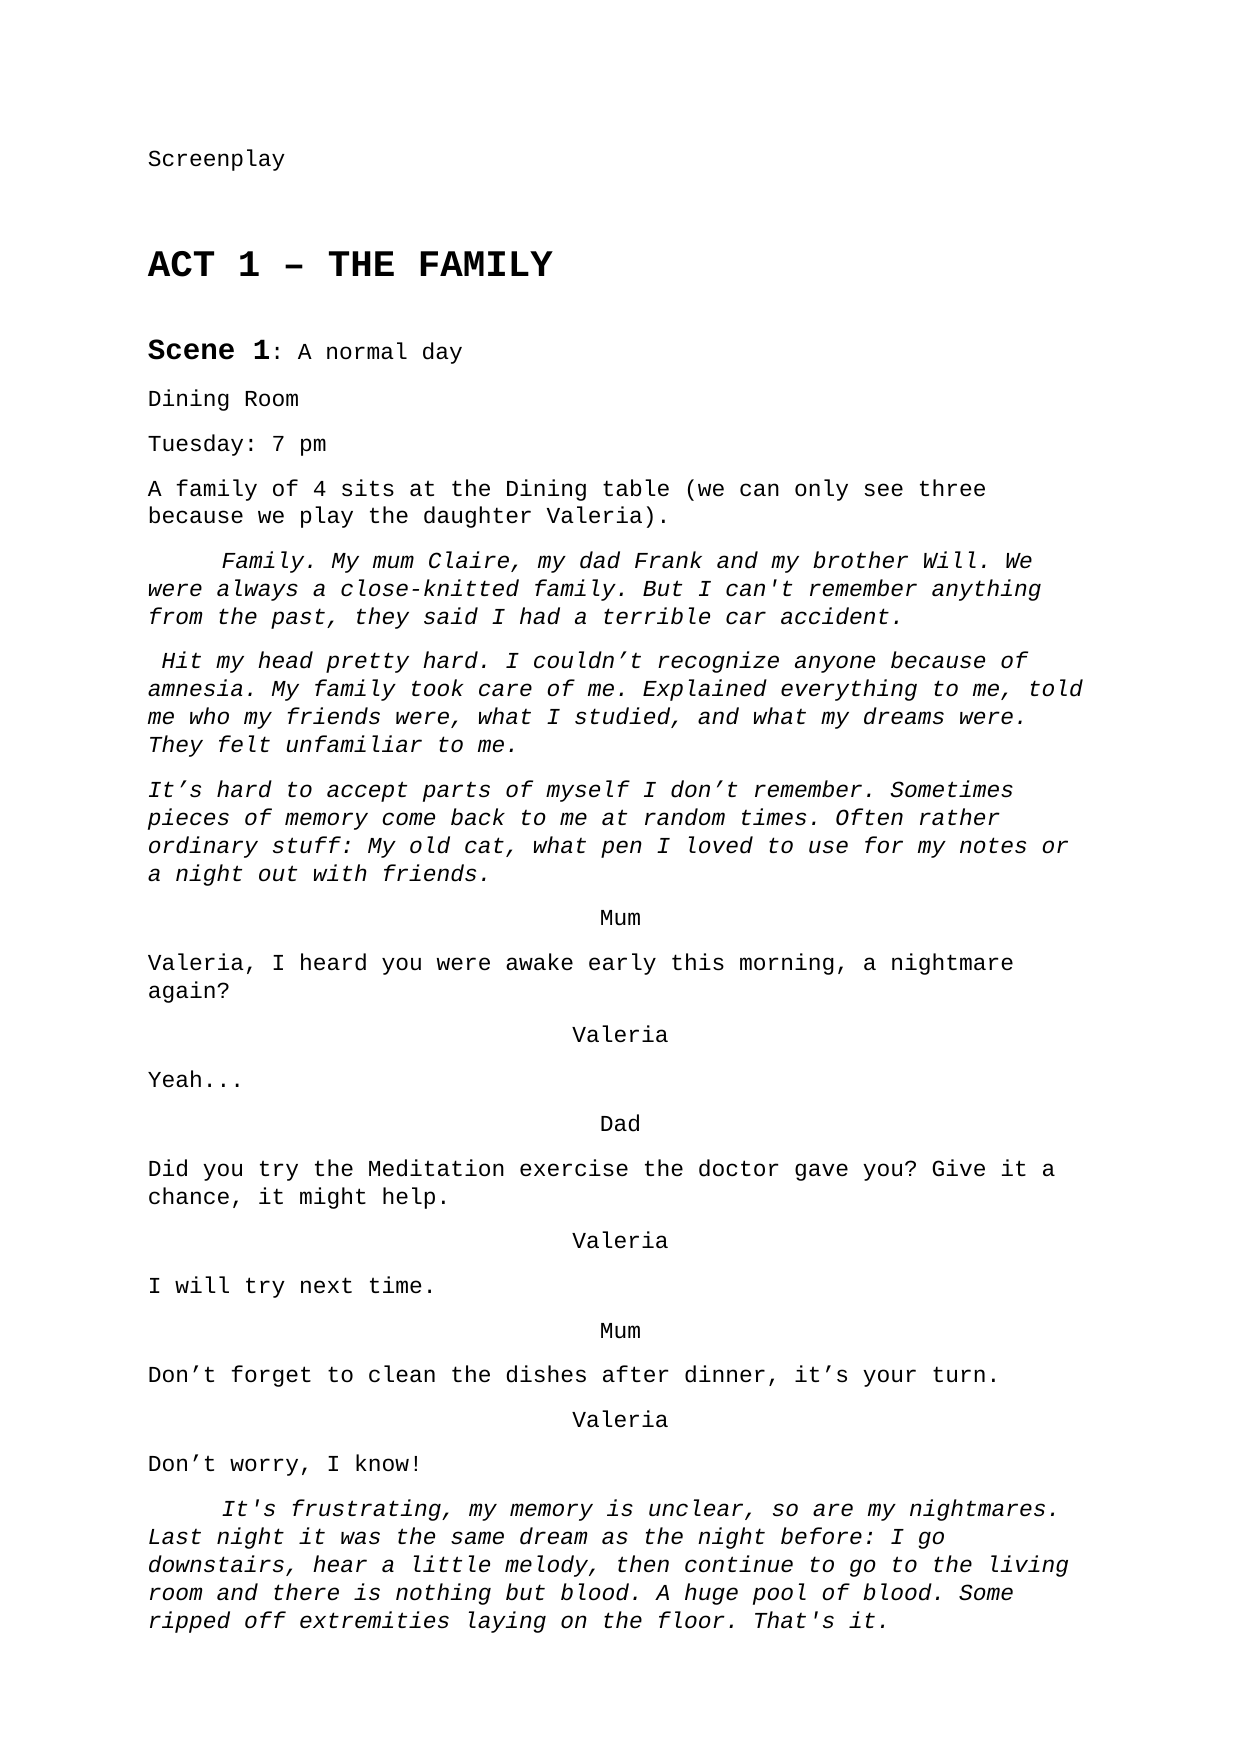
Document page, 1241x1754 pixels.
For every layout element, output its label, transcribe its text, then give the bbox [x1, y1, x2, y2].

text Yeah... [148, 1068, 1093, 1094]
text Valeria [148, 1024, 1093, 1049]
text Valeria [148, 1230, 1093, 1256]
text Hit my head pretty hard. I couldn’t recognize anyone because of amnesia. My family took care of me. Explained everything to me, told me who my friends were, what I studied, and what my dreams were. They felt unfamiliar to me. [148, 650, 1093, 759]
text Dad [148, 1113, 1093, 1139]
text Screenplay [148, 148, 1093, 173]
text Dining Room [148, 388, 1093, 414]
text Don’t forget to clean the dishes after dinner, it’s your turn. [148, 1364, 1093, 1389]
text Valeria [148, 1408, 1093, 1434]
subtitle ACT 1 – THE FAMILY [148, 245, 1093, 288]
text Mum [148, 907, 1093, 932]
text A family of 4 sits at the Dining table (we can only see three because we play the daughter Valeria). [148, 477, 1093, 531]
text Scene 1: A normal day [148, 336, 1093, 368]
text It’s hard to accept parts of myself I don’t remember. Sometimes pieces of memory come back to me at random times. Often rather ordinary stuff: My old cat, what pen I loved to use for my notes or a night out with friends. [148, 778, 1093, 888]
text I will try next time. [148, 1274, 1093, 1300]
text Family. My mum Claire, my dad Frank and my brother Will. We were always a close-knitted family. But I can't remember anything from the past, they said I had a terrible car accident. [148, 549, 1093, 631]
text Don’t worry, I know! [148, 1453, 1093, 1479]
text Mum [148, 1319, 1093, 1345]
text Valeria, I heard you were awake early this morning, a nightmare again? [148, 951, 1093, 1005]
text Did you try the Meditation exercise the doctor gave you? Give it a chance, it might help. [148, 1157, 1093, 1211]
text Tuesday: 7 pm [148, 432, 1093, 458]
